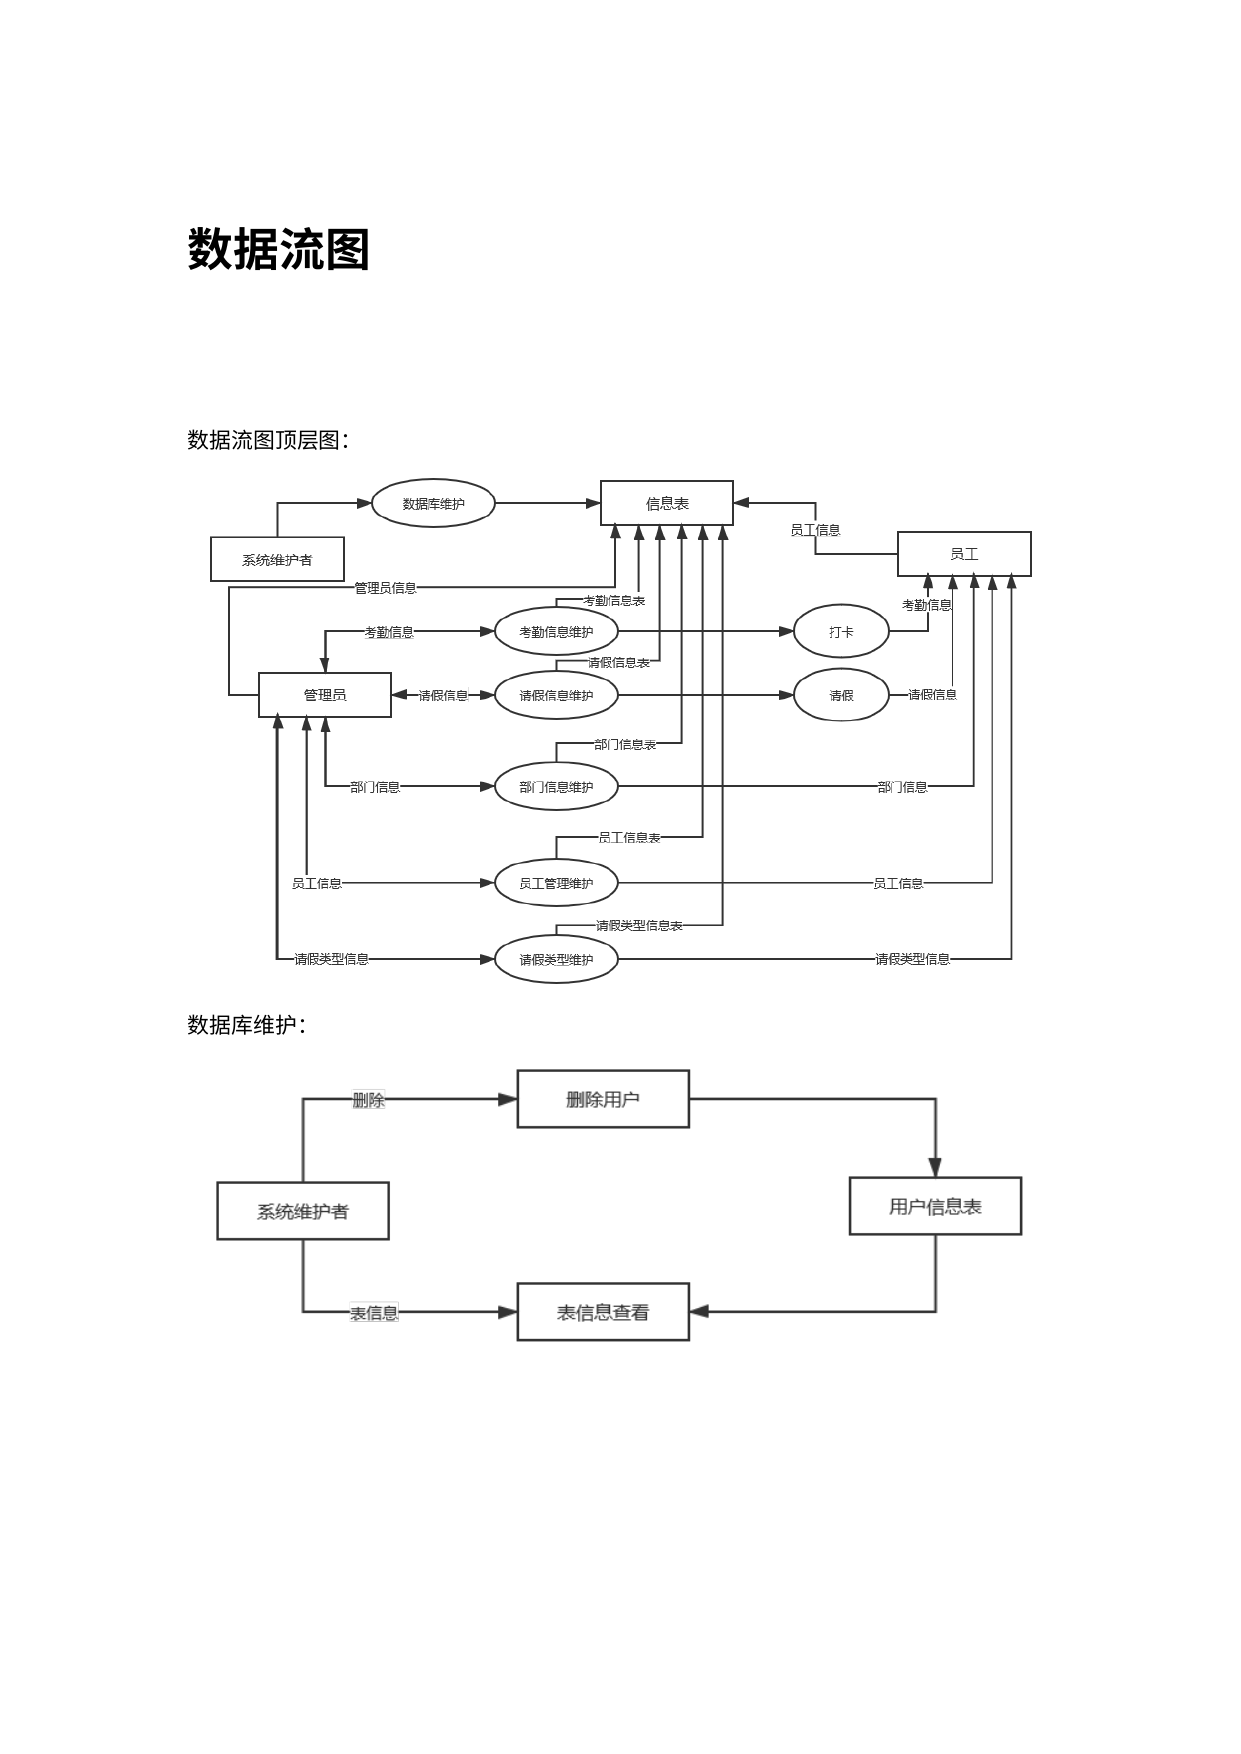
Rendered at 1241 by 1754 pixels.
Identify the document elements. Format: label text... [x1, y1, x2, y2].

subtitle 数据流图 [187, 197, 1053, 295]
text 数据流图顶层图： [187, 423, 1053, 455]
picture [187, 455, 1053, 1006]
text 数据库维护： [187, 1008, 1053, 1040]
picture [187, 1040, 1052, 1371]
